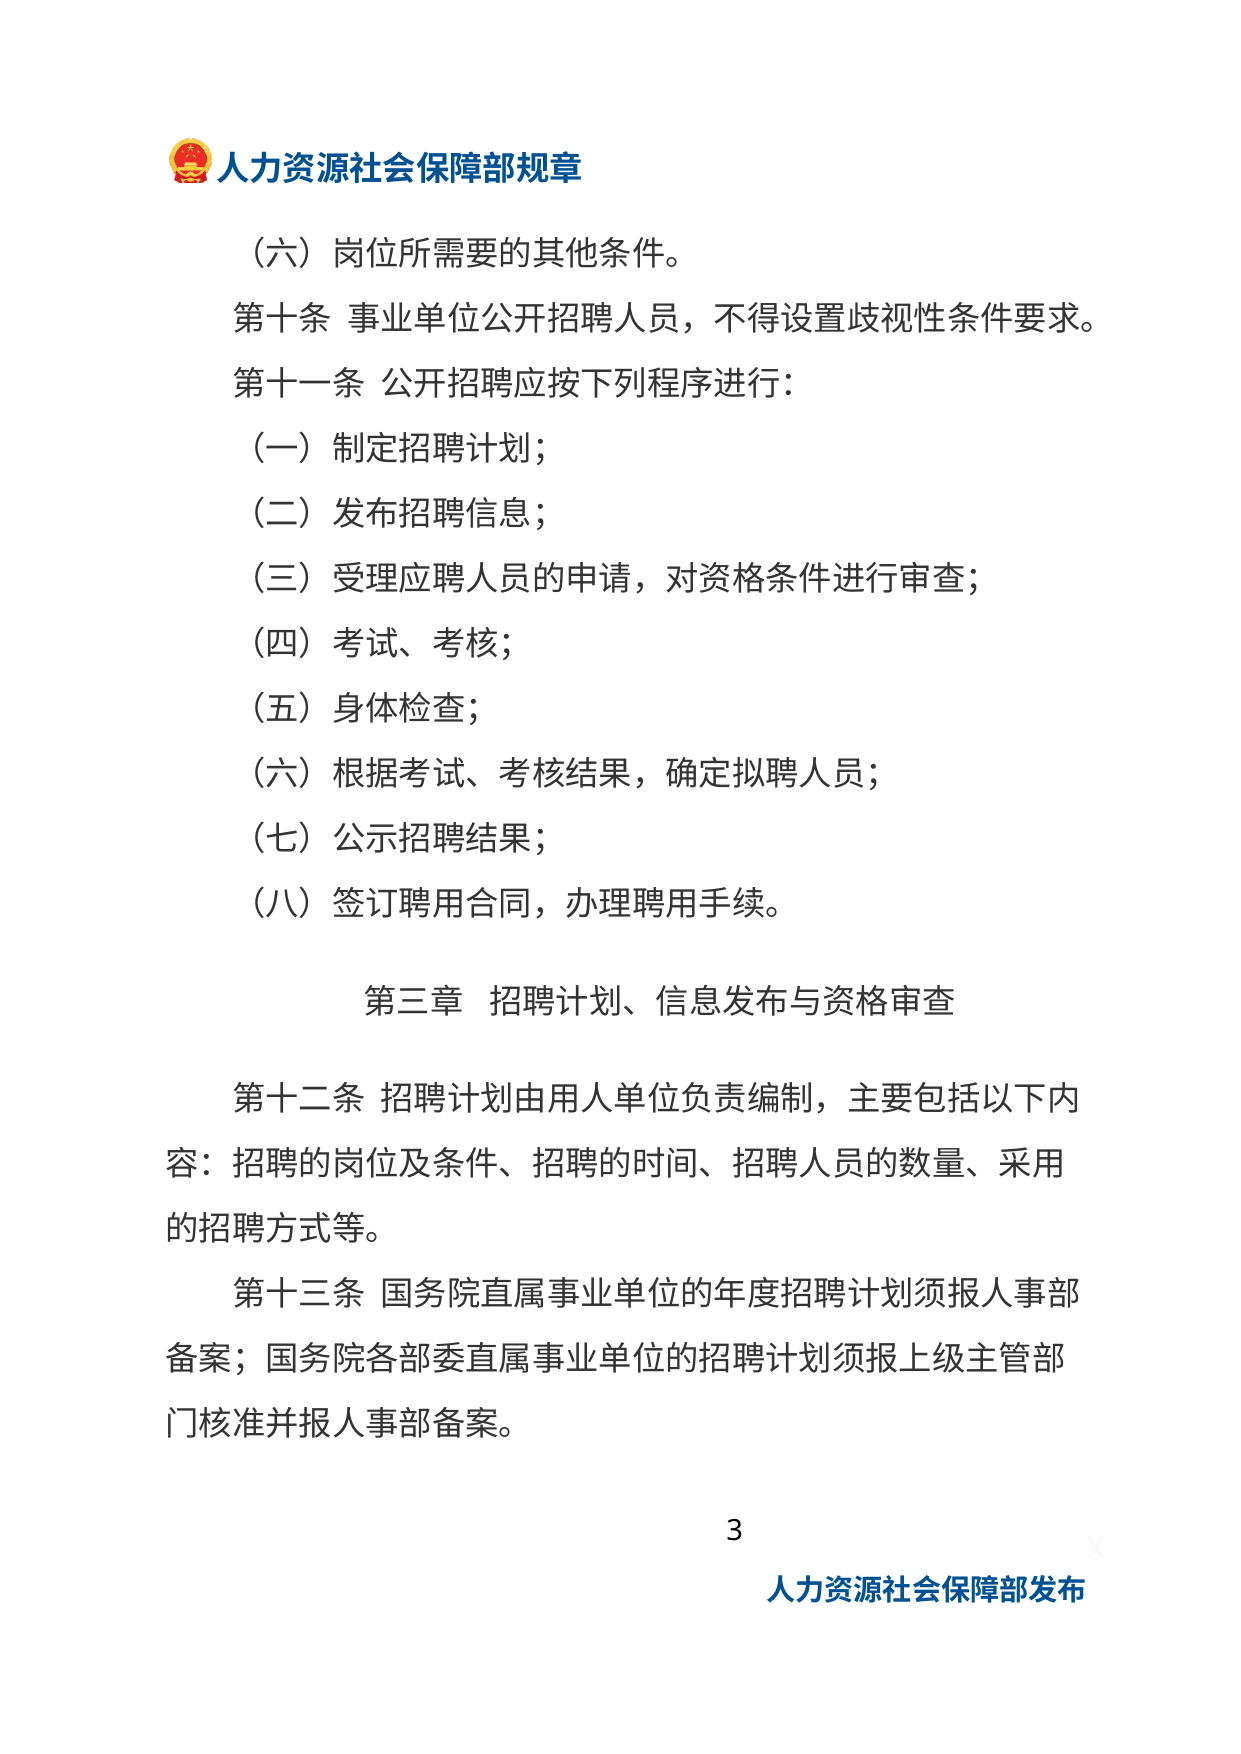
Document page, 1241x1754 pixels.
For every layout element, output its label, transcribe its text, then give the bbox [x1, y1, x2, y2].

text （一）制定招聘计划； [165, 414, 1087, 479]
text （三）受理应聘人员的申请，对资格条件进行审查； [165, 544, 1087, 609]
text 第十二条 招聘计划由用人单位负责编制，主要包括以下内容：招聘的岗位及条件、招聘的时间、招聘人员的数量、采用的招聘方式等。 [165, 1064, 1087, 1259]
text （四）考试、考核； [165, 609, 1087, 674]
text （五）身体检查； [165, 674, 1087, 739]
text 第十一条 公开招聘应按下列程序进行： [165, 349, 1087, 414]
text （六）岗位所需要的其他条件。 [165, 219, 1087, 284]
text （六）根据考试、考核结果，确定拟聘人员； [165, 739, 1087, 804]
text 第十条 事业单位公开招聘人员，不得设置歧视性条件要求。 [165, 284, 1087, 349]
picture [165, 136, 216, 187]
list 招聘计划、信息发布与资格审查 [232, 966, 1087, 1031]
text 第十三条 国务院直属事业单位的年度招聘计划须报人事部备案；国务院各部委直属事业单位的招聘计划须报上级主管部门核准并报人事部备案。 [165, 1259, 1087, 1454]
text （八）签订聘用合同，办理聘用手续。 [165, 869, 1087, 934]
text （二）发布招聘信息； [165, 479, 1087, 544]
text （七）公示招聘结果； [165, 804, 1087, 869]
